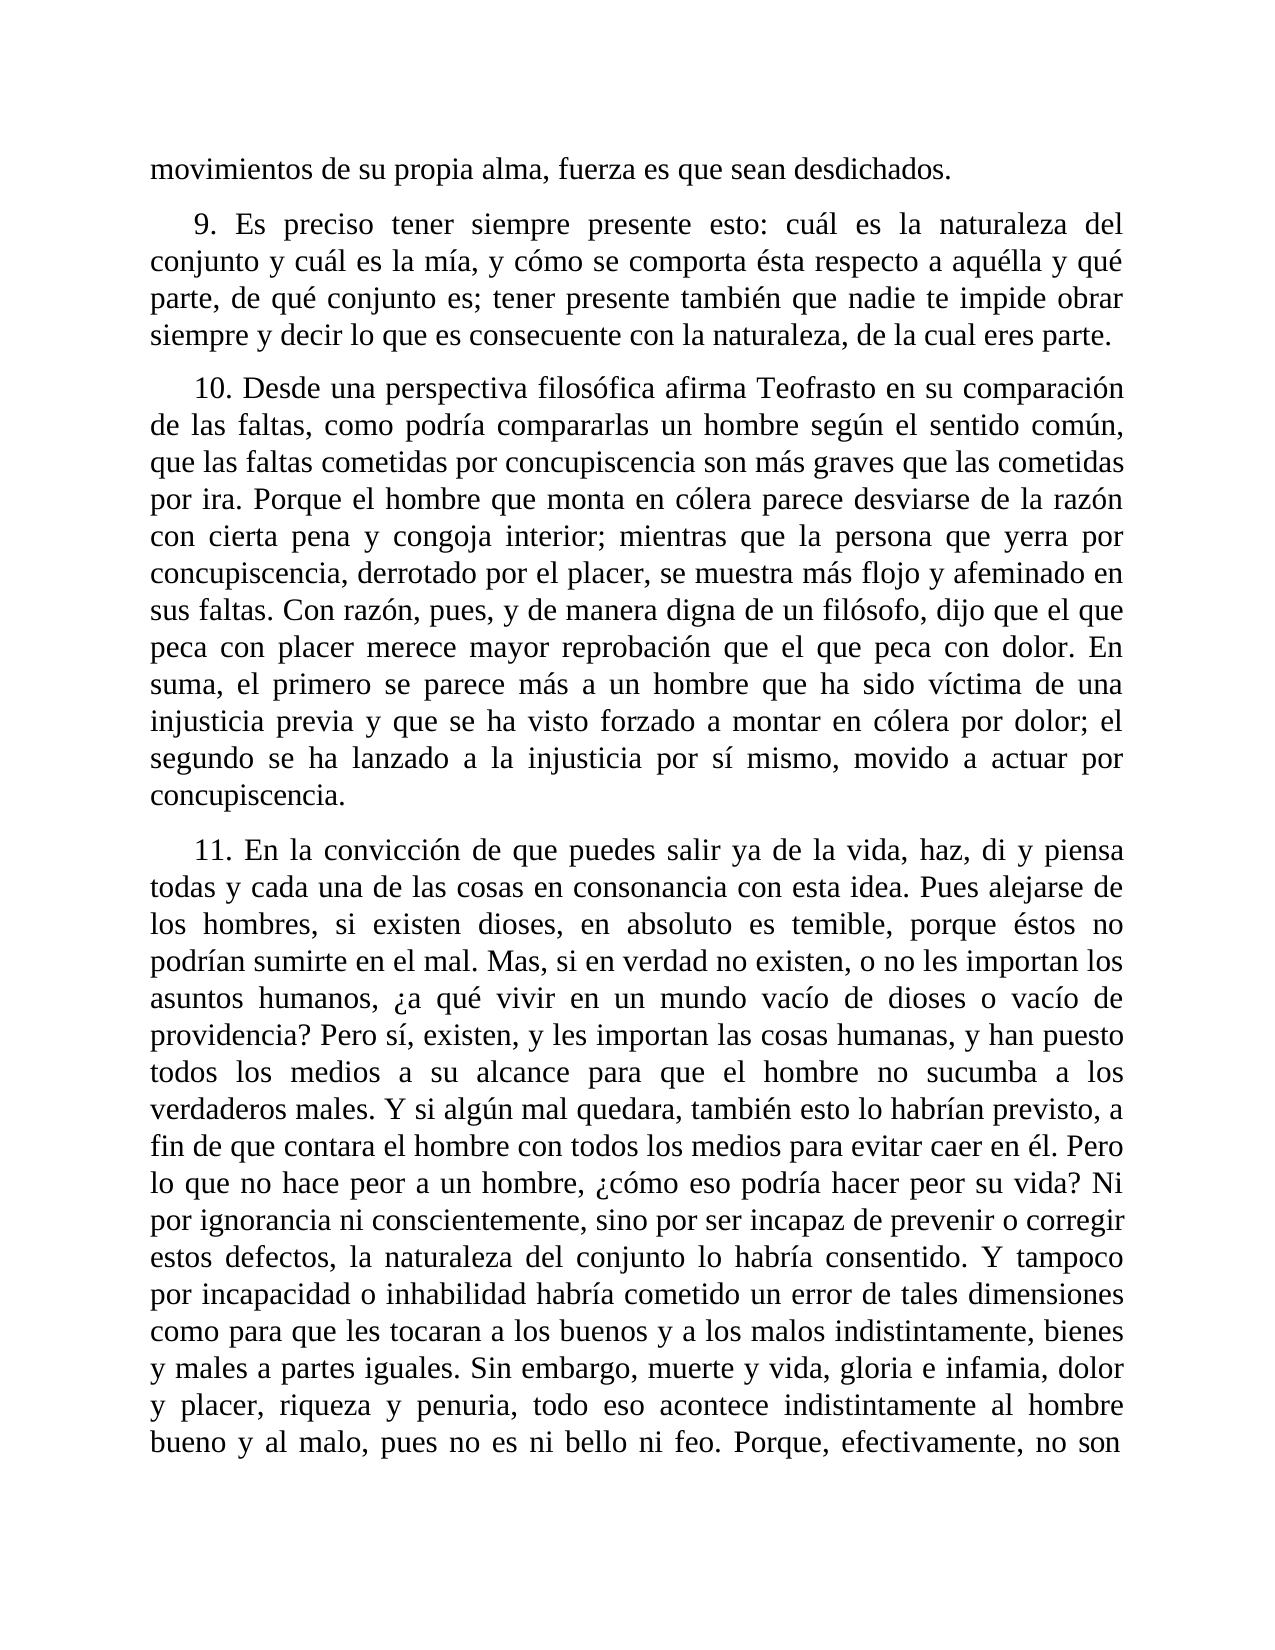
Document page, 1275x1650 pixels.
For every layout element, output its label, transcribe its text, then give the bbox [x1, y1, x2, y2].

list Es preciso tener siempre presente esto: cuál es la naturaleza del conjunto y cuál es la mía, y cómo se comporta ésta respecto a aquélla y qué parte, de qué conjunto es; tener presente también que nadie te impide obrar siempre y decir lo que es consecuente con la naturaleza, de la cual eres parte. [150, 205, 1124, 352]
list En la convicción de que puedes salir ya de la vida, haz, di y piensa todas y cada una de las cosas en consonancia con esta idea. Pues alejarse de los hombres, si existen dioses, en absoluto es temible, porque éstos no podrían sumirte en el mal. Mas, si en verdad no existen, o no les importan los asuntos humanos, ¿a qué vivir en un mundo vacío de dioses o vacío de providencia? Pero sí, existen, y les importan las cosas humanas, y han puesto todos los medios a su alcance para que el hombre no sucumba a los verdaderos males. Y si algún mal quedara, también esto lo habrían previsto, a fin de que contara el hombre con todos los medios para evitar caer en él. Pero lo que no hace peor a un hombre, ¿cómo eso podría hacer peor su vida? Ni por ignorancia ni conscientemente, sino por ser incapaz de prevenir o corregir estos defectos, la naturaleza del conjunto lo habría consentido. Y tampoco por incapacidad o inhabilidad habría cometido un error de tales dimensiones como para que les tocaran a los buenos y a los malos indistintamente, bienes y males a partes iguales. Sin embargo, muerte y vida, gloria e infamia, dolor y placer, riqueza y penuria, todo eso acontece indistintamente al hombre bueno y al malo, pues no es ni bello ni feo. Porque, efectivamente, no son [150, 832, 1125, 1459]
list Desde una perspectiva filosófica afirma Teofrasto en su comparación de las faltas, como podría compararlas un hombre según el sentido común, que las faltas cometidas por concupiscencia son más graves que las cometidas por ira. Porque el hombre que monta en cólera parece desviarse de la razón con cierta pena y congoja interior; mientras que la persona que yerra por concupiscencia, derrotado por el placer, se muestra más flojo y afeminado en sus faltas. Con razón, pues, y de manera digna de un filósofo, dijo que el que peca con placer merece mayor reprobación que el que peca con dolor. En suma, el primero se parece más a un hombre que ha sido víctima de una injusticia previa y que se ha visto forzado a montar en cólera por dolor; el segundo se ha lanzado a la injusticia por sí mismo, movido a actuar por concupiscencia. [150, 369, 1125, 812]
text movimientos de su propia alma, fuerza es que sean desdichados. [150, 150, 1162, 186]
